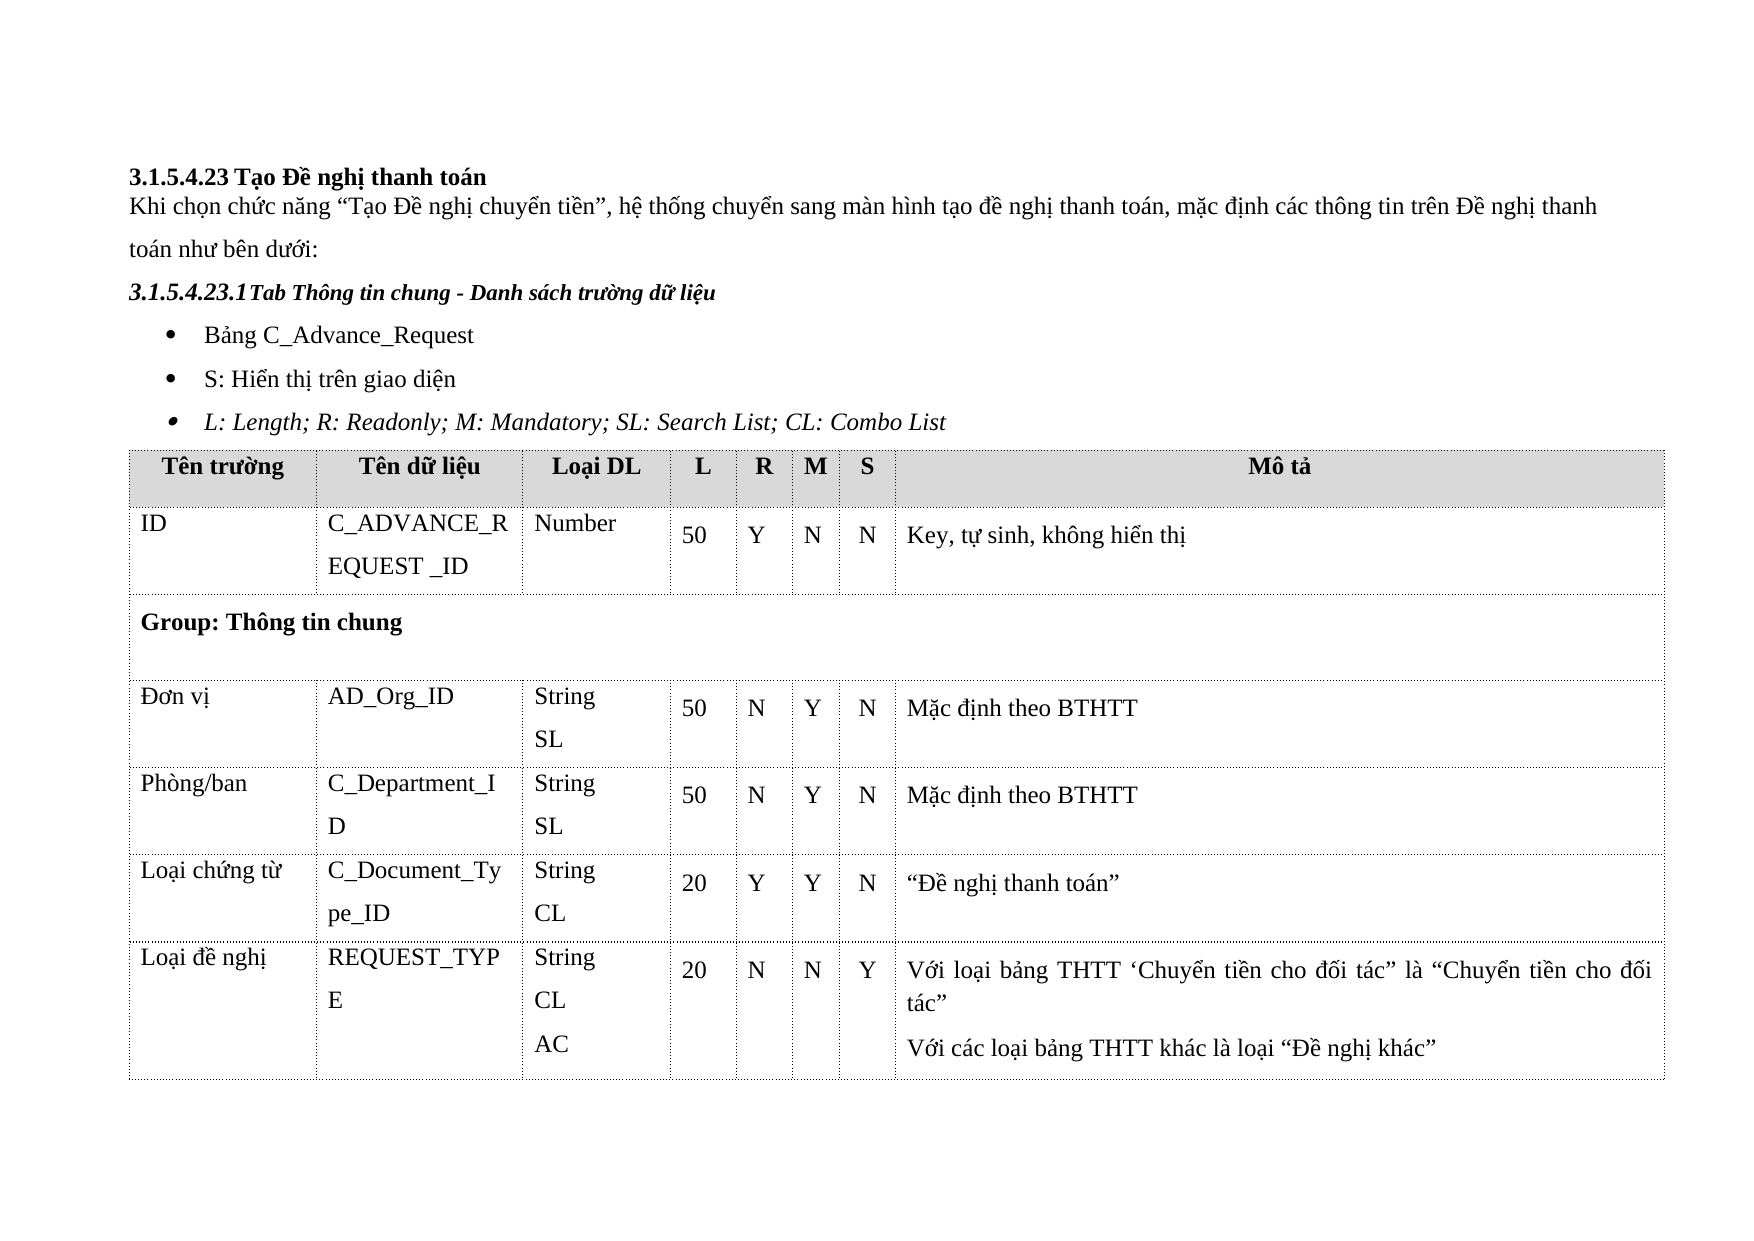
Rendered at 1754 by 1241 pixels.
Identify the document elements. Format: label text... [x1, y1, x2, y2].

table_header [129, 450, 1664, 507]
subtitle Tab Thông tin chung - Danh sách trường dữ liệu [129, 277, 1634, 306]
list L: Length; R: Readonly; M: Mandatory; SL: Search List; CL: Combo List [166, 407, 1634, 436]
subtitle Tạo Đề nghị thanh toán [129, 162, 1634, 191]
list Bảng C_Advance_Request [166, 321, 1634, 349]
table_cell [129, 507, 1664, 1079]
list S: Hiển thị trên giao diện [166, 364, 1634, 392]
text Khi chọn chức năng “Tạo Đề nghị chuyển tiền”, hệ thống chuyển sang màn hình tạo đề nghị thanh toán, mặc định các thông tin trên Đề nghị thanh toán như bên dưới: [129, 191, 1634, 263]
